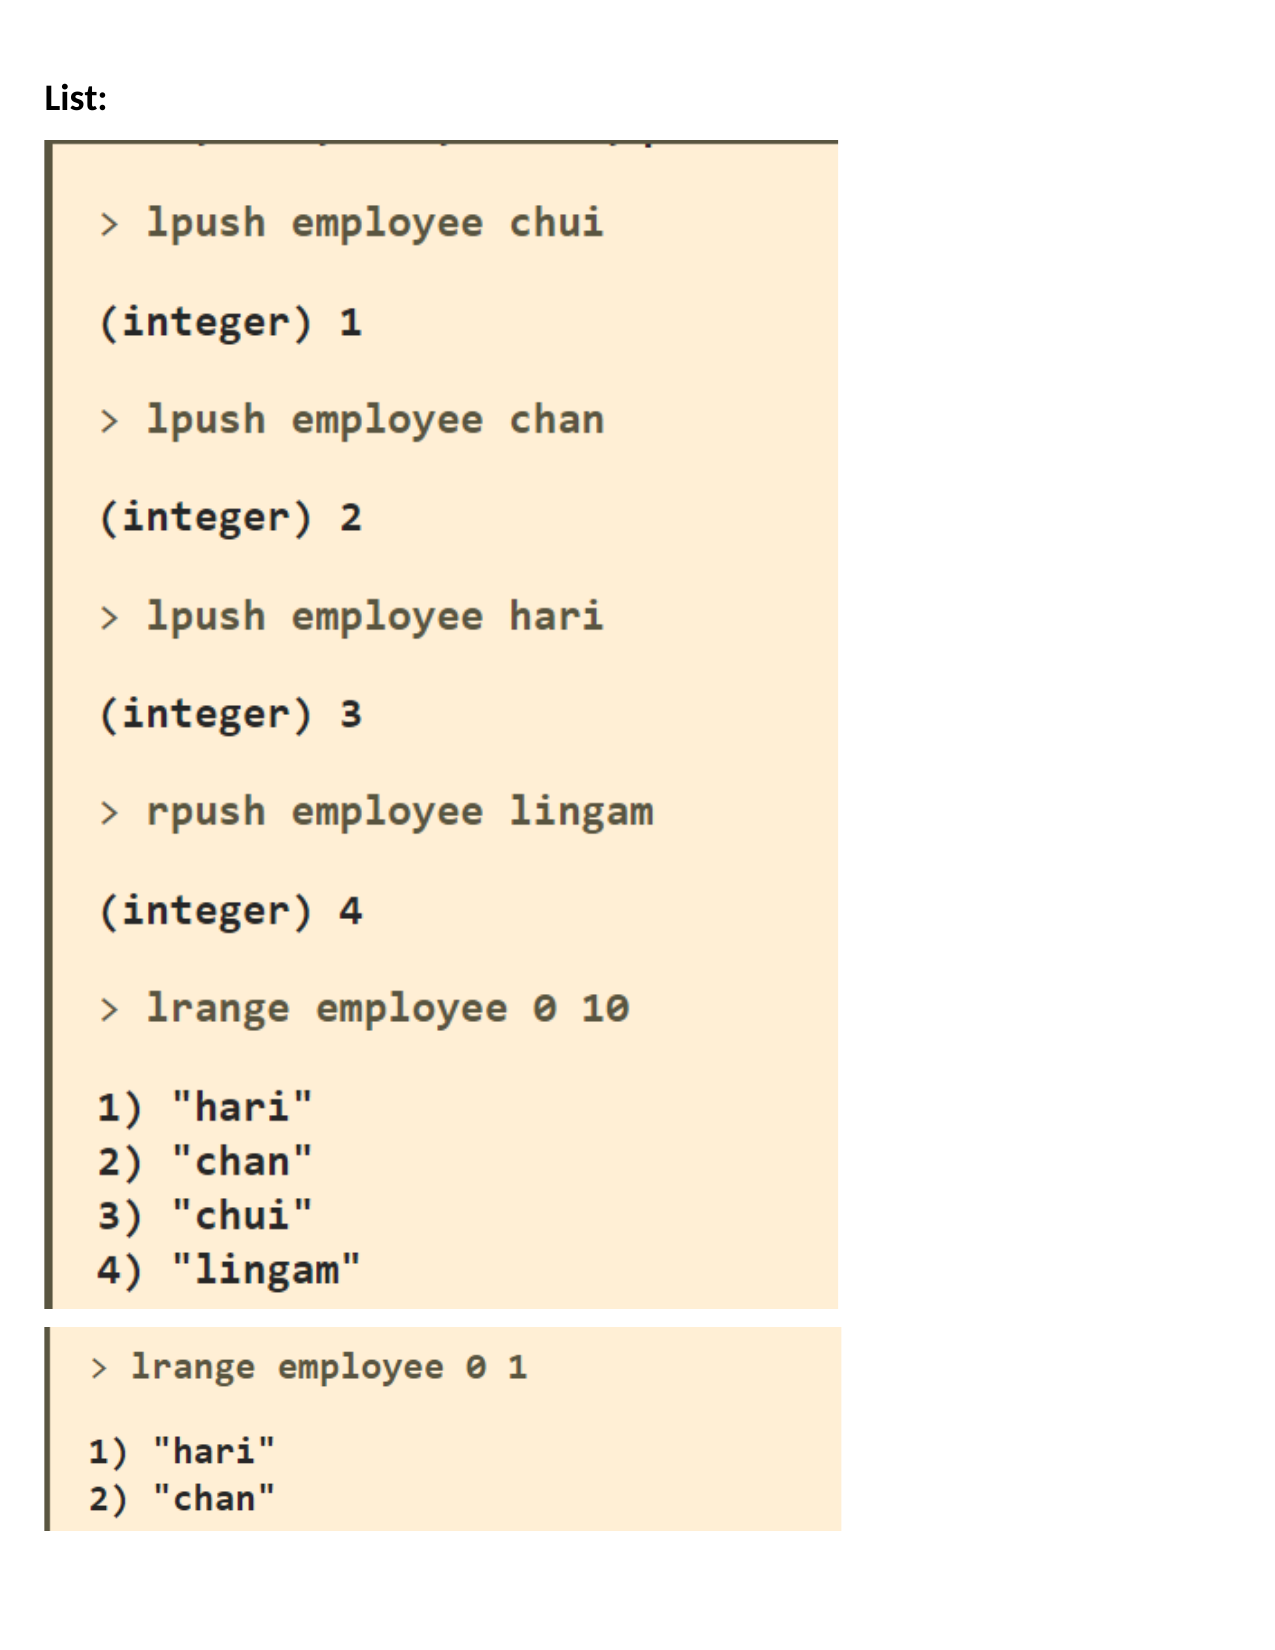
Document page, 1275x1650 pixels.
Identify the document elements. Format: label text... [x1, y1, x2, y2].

picture [44, 140, 839, 1309]
text List: [44, 74, 1226, 120]
picture [44, 1327, 842, 1531]
